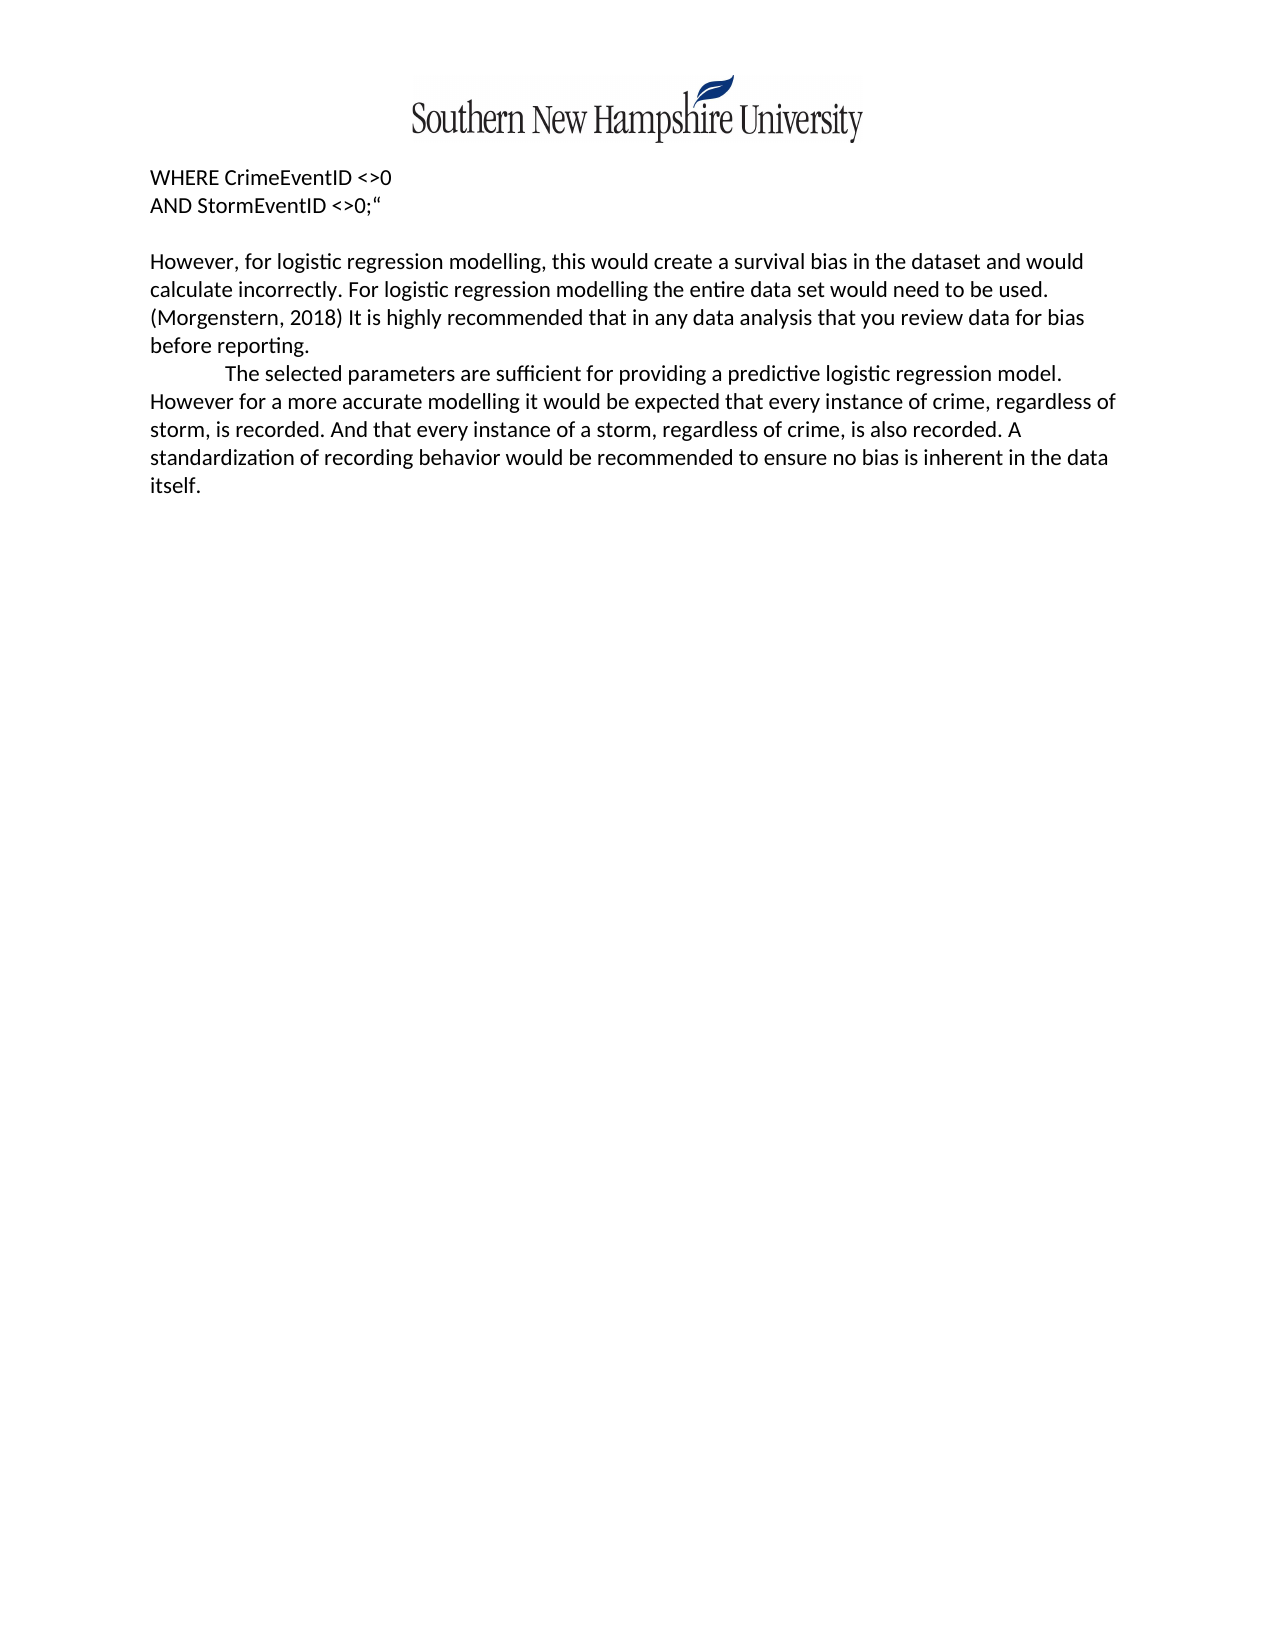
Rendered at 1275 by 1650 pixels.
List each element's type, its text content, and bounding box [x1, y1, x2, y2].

text The selected parameters are sufficient for providing a predictive logistic regression model. However for a more accurate modelling it would be expected that every instance of crime, regardless of storm, is recorded. And that every instance of a storm, regardless of crime, is also recorded. A standardization of recording behavior would be recommended to ensure no bias is inherent in the data itself. [150, 359, 1125, 499]
text WHERE CrimeEventID <>0 [150, 163, 1125, 191]
text AND StormEventID <>0;“ [150, 191, 1125, 219]
text However, for logistic regression modelling, this would create a survival bias in the dataset and would calculate incorrectly. For logistic regression modelling the entire data set would need to be used. (Morgenstern, 2018) It is highly recommended that in any data analysis that you review data for bias before reporting. [150, 247, 1125, 359]
picture [412, 75, 863, 143]
